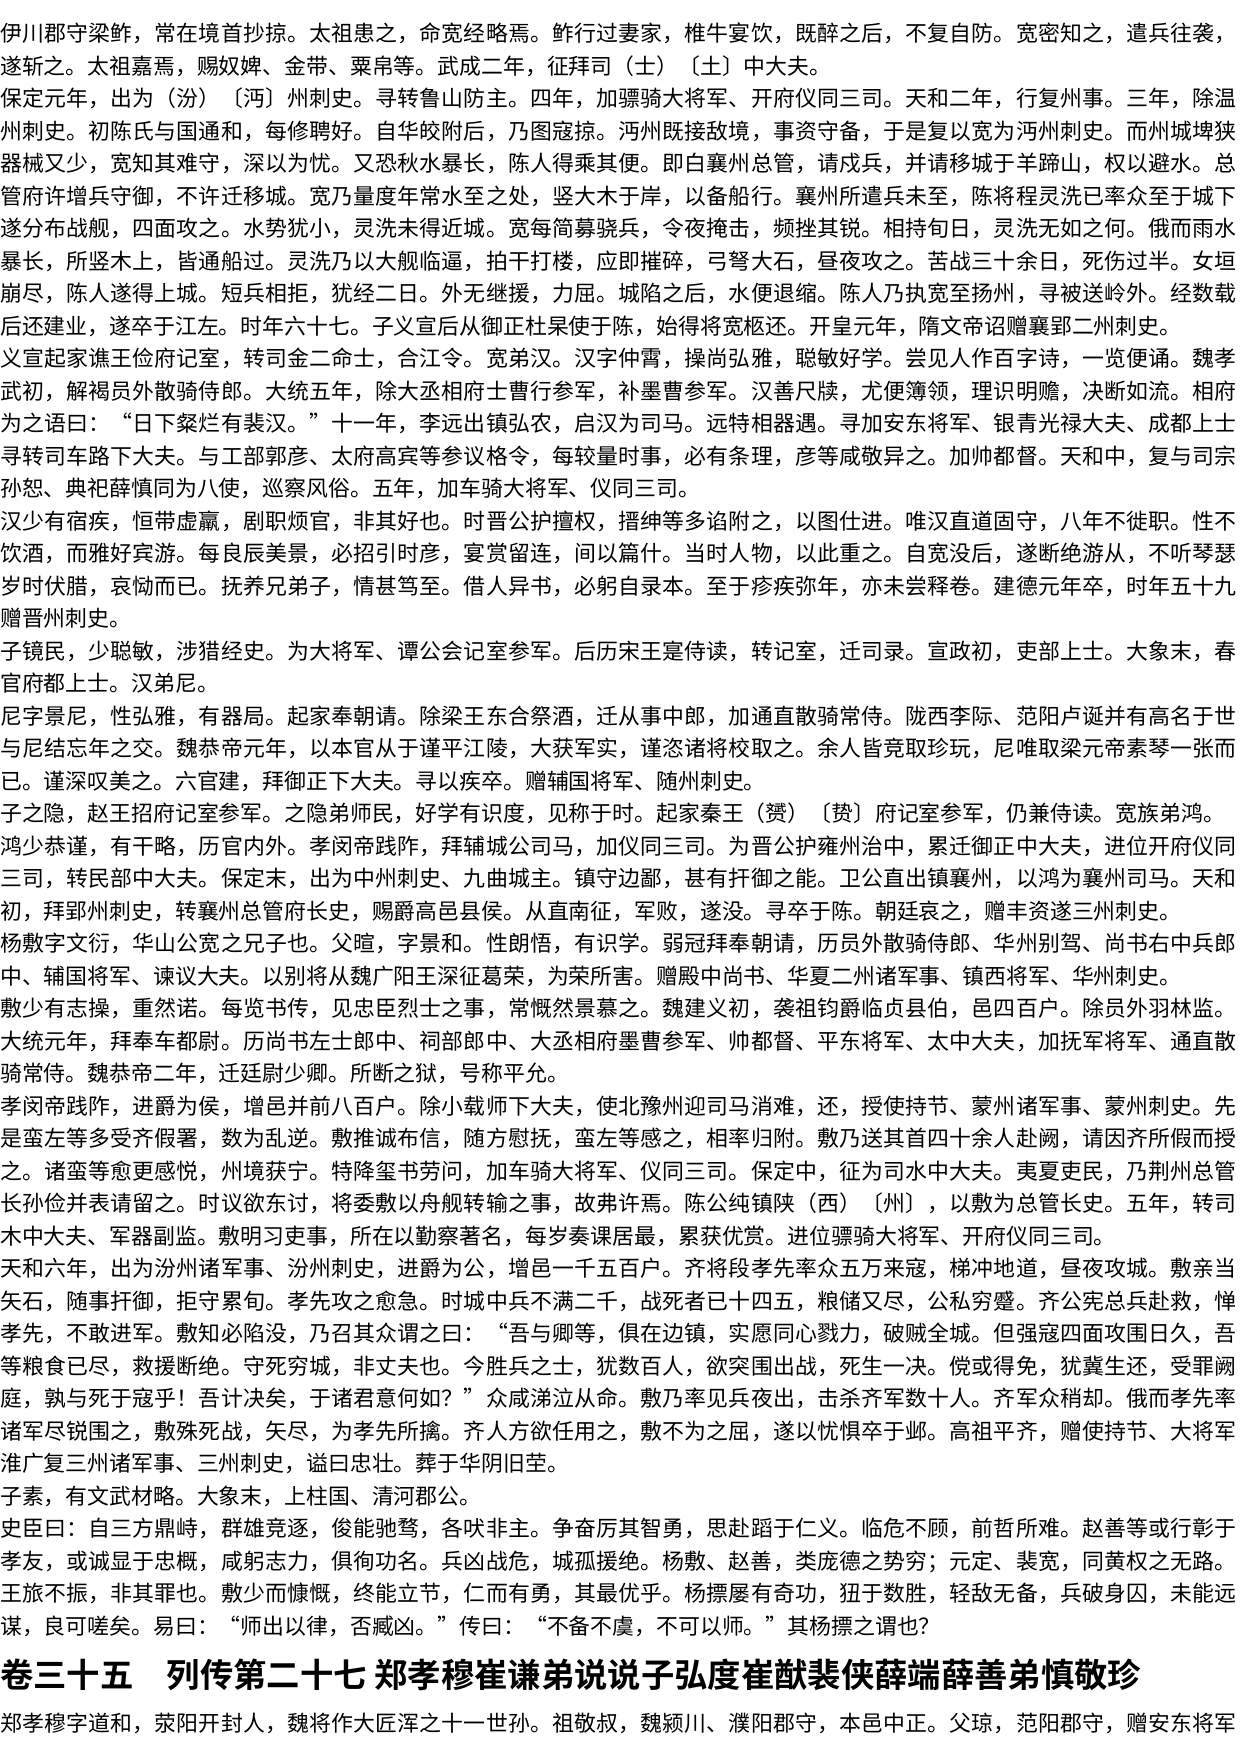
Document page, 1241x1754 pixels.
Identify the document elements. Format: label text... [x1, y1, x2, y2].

text 孝闵帝践阼，进爵为侯，增邑并前八百户。除小载师下大夫，使北豫州迎司马消难，还，授使持节、蒙州诸军事、蒙州刺史。先是蛮左等多受齐假署，数为乱逆。敷推诚布信，随方慰抚，蛮左等感之，相率归附。敷乃送其首四十余人赴阙，请因齐所假而授之。诸蛮等愈更感悦，州境获宁。特降玺书劳问，加车骑大将军、仪同三司。保定中，征为司水中大夫。夷夏吏民，乃荆州总管长孙俭并表请留之。时议欲东讨，将委敷以舟舰转输之事，故弗许焉。陈公纯镇陕（西）〔州〕，以敷为总管长史。五年，转司木中大夫、军器副监。敷明习吏事，所在以勤察著名，每岁奏课居最，累获优赏。进位骠骑大将军、开府仪同三司。 [0, 1088, 1240, 1251]
text 子之隐，赵王招府记室参军。之隐弟师民，好学有识度，见称于时。起家秦王（赟）〔贽〕府记室参军，仍兼侍读。宽族弟鸿。 [0, 796, 1240, 828]
text 杨敷字文衍，华山公宽之兄子也。父暄，字景和。性朗悟，有识学。弱冠拜奉朝请，历员外散骑侍郎、华州别驾、尚书右中兵郎中、辅国将军、谏议大夫。以别将从魏广阳王深征葛荣，为荣所害。赠殿中尚书、华夏二州诸军事、镇西将军、华州刺史。 [0, 926, 1240, 991]
text 尼字景尼，性弘雅，有器局。起家奉朝请。除梁王东合祭酒，迁从事中郎，加通直散骑常侍。陇西李际、范阳卢诞并有高名于世，与尼结忘年之交。魏恭帝元年，以本官从于谨平江陵，大获军实，谨恣诸将校取之。余人皆竞取珍玩，尼唯取梁元帝素琴一张而已。谨深叹美之。六官建，拜御正下大夫。寻以疾卒。赠辅国将军、随州刺史。 [0, 698, 1240, 796]
text 鸿少恭谨，有干略，历官内外。孝闵帝践阼，拜辅城公司马，加仪同三司。为晋公护雍州治中，累迁御正中大夫，进位开府仪同三司，转民部中大夫。保定末，出为中州刺史、九曲城主。镇守边鄙，甚有扞御之能。卫公直出镇襄州，以鸿为襄州司马。天和初，拜郢州刺史，转襄州总管府长史，赐爵高邑县侯。从直南征，军败，遂没。寻卒于陈。朝廷哀之，赠丰资遂三州刺史。 [0, 828, 1240, 926]
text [0, 16, 1240, 81]
text 敷少有志操，重然诺。每览书传，见忠臣烈士之事，常慨然景慕之。魏建义初，袭祖钧爵临贞县伯，邑四百户。除员外羽林监。大统元年，拜奉车都尉。历尚书左士郎中、祠部郎中、大丞相府墨曹参军、帅都督、平东将军、太中大夫，加抚军将军、通直散骑常侍。魏恭帝二年，迁廷尉少卿。所断之狱，号称平允。 [0, 991, 1240, 1088]
text 义宣起家谯王俭府记室，转司金二命士，合江令。宽弟汉。汉字仲霄，操尚弘雅，聪敏好学。尝见人作百字诗，一览便诵。魏孝武初，解褐员外散骑侍郎。大统五年，除大丞相府士曹行参军，补墨曹参军。汉善尺牍，尤便簿领，理识明赡，决断如流。相府为之语曰：“日下粲烂有裴汉。”十一年，李远出镇弘农，启汉为司马。远特相器遇。寻加安东将军、银青光禄大夫、成都上士。寻转司车路下大夫。与工部郭彦、太府高宾等参议格令，每较量时事，必有条理，彦等咸敬异之。加帅都督。天和中，复与司宗孙恕、典祀薛慎同为八使，巡察风俗。五年，加车骑大将军、仪同三司。 [0, 341, 1240, 503]
text 子镜民，少聪敏，涉猎经史。为大将军、谭公会记室参军。后历宋王寔侍读，转记室，迁司录。宣政初，吏部上士。大象末，春官府都上士。汉弟尼。 [0, 633, 1240, 698]
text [0, 1706, 1240, 1738]
text 史臣曰：自三方鼎峙，群雄竞逐，俊能驰骛，各吠非主。争奋厉其智勇，思赴蹈于仁义。临危不顾，前哲所难。赵善等或行彰于孝友，或诚显于忠概，咸躬志力，俱徇功名。兵凶战危，城孤援绝。杨敷、赵善，类庞德之势穷；元定、裴宽，同黄权之无路。王旅不振，非其罪也。敷少而慷慨，终能立节，仁而有勇，其最优乎。杨摽屡有奇功，狃于数胜，轻敌无备，兵破身囚，未能远谋，良可嗟矣。易曰：“师出以律，否臧凶。”传曰：“不备不虞，不可以师。”其杨摽之谓也？ [0, 1511, 1240, 1641]
text 保定元年，出为（汾）〔沔〕州刺史。寻转鲁山防主。四年，加骠骑大将军、开府仪同三司。天和二年，行复州事。三年，除温州刺史。初陈氏与国通和，每修聘好。自华皎附后，乃图寇掠。沔州既接敌境，事资守备，于是复以宽为沔州刺史。而州城埤狭，器械又少，宽知其难守，深以为忧。又恐秋水暴长，陈人得乘其便。即白襄州总管，请戍兵，并请移城于羊蹄山，权以避水。总管府许增兵守御，不许迁移城。宽乃量度年常水至之处，竖大木于岸，以备船行。襄州所遣兵未至，陈将程灵洗已率众至于城下。遂分布战舰，四面攻之。水势犹小，灵洗未得近城。宽每简募骁兵，令夜掩击，频挫其锐。相持旬日，灵洗无如之何。俄而雨水暴长，所竖木上，皆通船过。灵洗乃以大舰临逼，拍干打楼，应即摧碎，弓弩大石，昼夜攻之。苦战三十余日，死伤过半。女垣崩尽，陈人遂得上城。短兵相拒，犹经二日。外无继援，力屈。城陷之后，水便退缩。陈人乃执宽至扬州，寻被送岭外。经数载，后还建业，遂卒于江左。时年六十七。子义宣后从御正杜杲使于陈，始得将宽柩还。开皇元年，隋文帝诏赠襄郢二州刺史。 [0, 81, 1240, 341]
text 天和六年，出为汾州诸军事、汾州刺史，进爵为公，增邑一千五百户。齐将段孝先率众五万来寇，梯冲地道，昼夜攻城。敷亲当矢石，随事扞御，拒守累旬。孝先攻之愈急。时城中兵不满二千，战死者已十四五，粮储又尽，公私穷蹙。齐公宪总兵赴救，惮孝先，不敢进军。敷知必陷没，乃召其众谓之曰：“吾与卿等，俱在边镇，实愿同心戮力，破贼全城。但强寇四面攻围日久，吾等粮食已尽，救援断绝。守死穷城，非丈夫也。今胜兵之士，犹数百人，欲突围出战，死生一决。傥或得免，犹冀生还，受罪阙庭，孰与死于寇乎！吾计决矣，于诸君意何如？”众咸涕泣从命。敷乃率见兵夜出，击杀齐军数十人。齐军众稍却。俄而孝先率诸军尽锐围之，敷殊死战，矢尽，为孝先所擒。齐人方欲任用之，敷不为之屈，遂以忧惧卒于邺。高祖平齐，赠使持节、大将军、淮广复三州诸军事、三州刺史，谥曰忠壮。葬于华阴旧茔。 [0, 1251, 1240, 1478]
subtitle 卷三十五 列传第二十七 郑孝穆崔谦弟说说子弘度崔猷裴侠薛端薛善弟慎敬珍 [0, 1641, 1240, 1706]
text 子素，有文武材略。大象末，上柱国、清河郡公。 [0, 1478, 1240, 1511]
text 汉少有宿疾，恒带虚羸，剧职烦官，非其好也。时晋公护擅权，搢绅等多谄附之，以图仕进。唯汉直道固守，八年不徙职。性不饮酒，而雅好宾游。每良辰美景，必招引时彦，宴赏留连，间以篇什。当时人物，以此重之。自宽没后，遂断绝游从，不听琴瑟，岁时伏腊，哀恸而已。抚养兄弟子，情甚笃至。借人异书，必躬自录本。至于疹疾弥年，亦未尝释卷。建德元年卒，时年五十九。赠晋州刺史。 [0, 503, 1240, 633]
